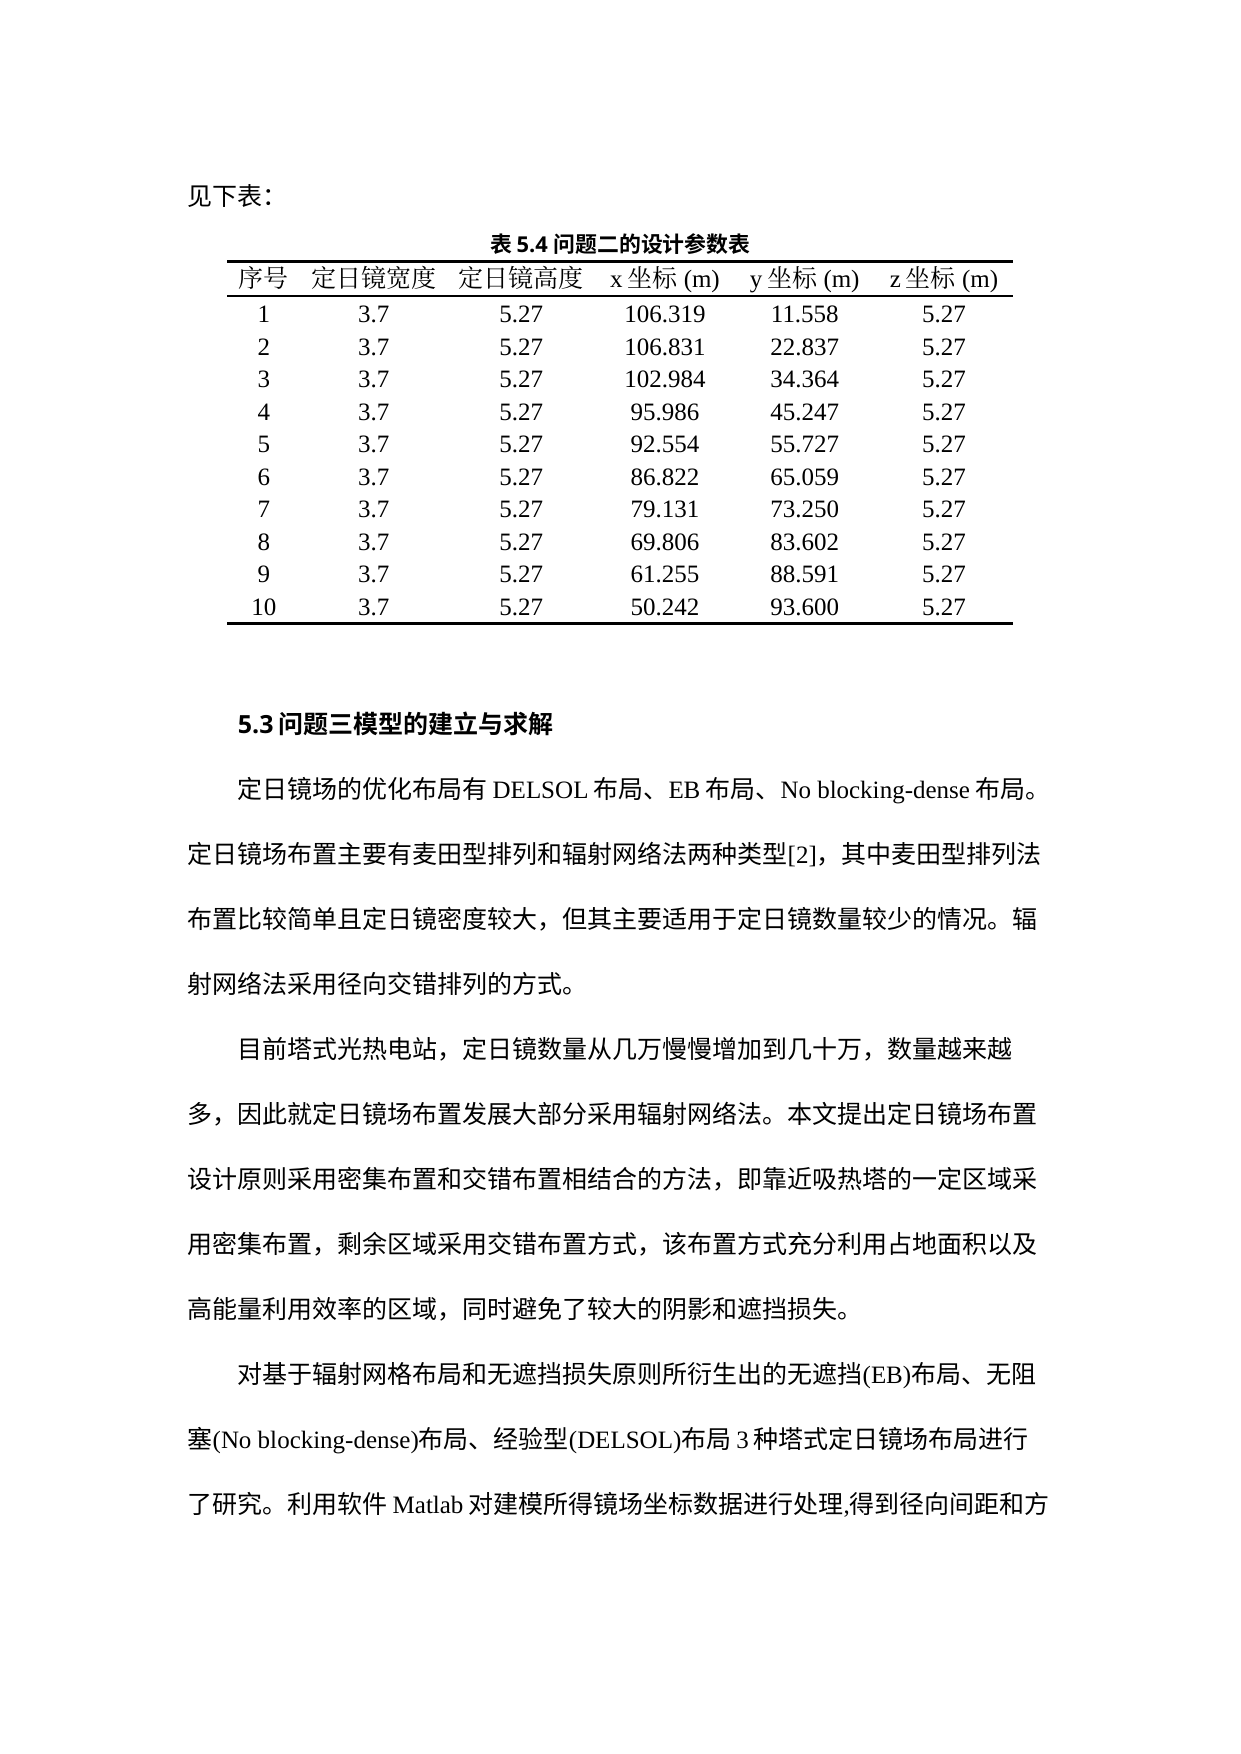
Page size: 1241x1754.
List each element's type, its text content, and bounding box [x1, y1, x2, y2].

table_cell 7 [227, 492, 300, 525]
table_cell 3.7 [300, 557, 447, 590]
table_header z坐标 (m) [874, 263, 1013, 295]
table_cell 34.364 [735, 362, 874, 395]
table_cell 79.131 [595, 492, 734, 525]
table_cell 73.250 [735, 492, 874, 525]
table_cell 8 [227, 525, 300, 557]
table_cell 55.727 [735, 427, 874, 460]
table_cell 6 [227, 460, 300, 492]
table_cell 3.7 [300, 362, 447, 395]
table_cell 106.319 [595, 297, 734, 330]
table_cell 10 [227, 590, 300, 622]
table_cell 5.27 [447, 590, 595, 622]
table_header 定日镜宽度 [300, 263, 447, 295]
table_cell 5.27 [447, 492, 595, 525]
table_cell 2 [227, 330, 300, 362]
table_cell 3.7 [300, 460, 447, 492]
table_cell 5.27 [874, 395, 1013, 427]
table_cell 5.27 [447, 525, 595, 557]
table_cell 5.27 [874, 525, 1013, 557]
table_cell 5.27 [874, 297, 1013, 330]
text 目前塔式光热电站，定日镜数量从几万慢慢增加到几十万，数量越来越多，因此就定日镜场布置发展大部分采用辐射网络法。本文提出定日镜场布置设计原则采用密集布置和交错布置相结合的方法，即靠近吸热塔的一定区域采用密集布置，剩余区域采用交错布置方式，该布置方式充分利用占地面积以及高能量利用效率的区域，同时避免了较大的阴影和遮挡损失。 [187, 1015, 1053, 1340]
table_cell 5.27 [874, 427, 1013, 460]
table_cell 1 [227, 297, 300, 330]
table_cell 45.247 [735, 395, 874, 427]
table_cell 65.059 [735, 460, 874, 492]
table_cell 61.255 [595, 557, 734, 590]
table_cell 3.7 [300, 525, 447, 557]
text 表5.4 问题二的设计参数表 [187, 227, 1053, 259]
table_cell 102.984 [595, 362, 734, 395]
table_cell 5.27 [874, 557, 1013, 590]
table_cell 5.27 [447, 330, 595, 362]
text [187, 162, 1053, 227]
table_cell 69.806 [595, 525, 734, 557]
table_header 定日镜高度 [447, 263, 595, 295]
table_cell 86.822 [595, 460, 734, 492]
table_cell 5.27 [447, 460, 595, 492]
table_cell 5.27 [447, 427, 595, 460]
table_header x坐标 (m) [595, 263, 734, 295]
table_cell 5.27 [447, 297, 595, 330]
table_cell 5 [227, 427, 300, 460]
table_cell 3.7 [300, 427, 447, 460]
table_cell 88.591 [735, 557, 874, 590]
table_cell 5.27 [874, 590, 1013, 622]
table_cell 5.27 [874, 460, 1013, 492]
table_cell 5.27 [874, 330, 1013, 362]
table_cell 106.831 [595, 330, 734, 362]
table_cell 4 [227, 395, 300, 427]
table_header y坐标 (m) [735, 263, 874, 295]
table_cell 5.27 [874, 362, 1013, 395]
table_cell 3.7 [300, 492, 447, 525]
table_cell 22.837 [735, 330, 874, 362]
table_cell 3 [227, 362, 300, 395]
table_cell 3.7 [300, 330, 447, 362]
table_cell 5.27 [447, 395, 595, 427]
table_cell 5.27 [447, 557, 595, 590]
text 定日镜场的优化布局有DELSOL布局、EB布局、No blocking-dense布局。定日镜场布置主要有麦田型排列和辐射网络法两种类型[2]，其中麦田型排列法布置比较简单且定日镜密度较大，但其主要适用于定日镜数量较少的情况。辐射网络法采用径向交错排列的方式。 [187, 755, 1053, 1015]
table_cell 3.7 [300, 395, 447, 427]
table_cell 11.558 [735, 297, 874, 330]
table_header 序号 [227, 263, 300, 295]
table_cell 95.986 [595, 395, 734, 427]
table_cell 3.7 [300, 297, 447, 330]
text 5.3问题三模型的建立与求解 [187, 690, 1053, 755]
table_cell 50.242 [595, 590, 734, 622]
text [187, 1340, 1053, 1535]
table_cell 93.600 [735, 590, 874, 622]
table_cell 3.7 [300, 590, 447, 622]
table_cell 5.27 [447, 362, 595, 395]
table_cell 5.27 [874, 492, 1013, 525]
table_cell 9 [227, 557, 300, 590]
table_cell 92.554 [595, 427, 734, 460]
table_cell 83.602 [735, 525, 874, 557]
